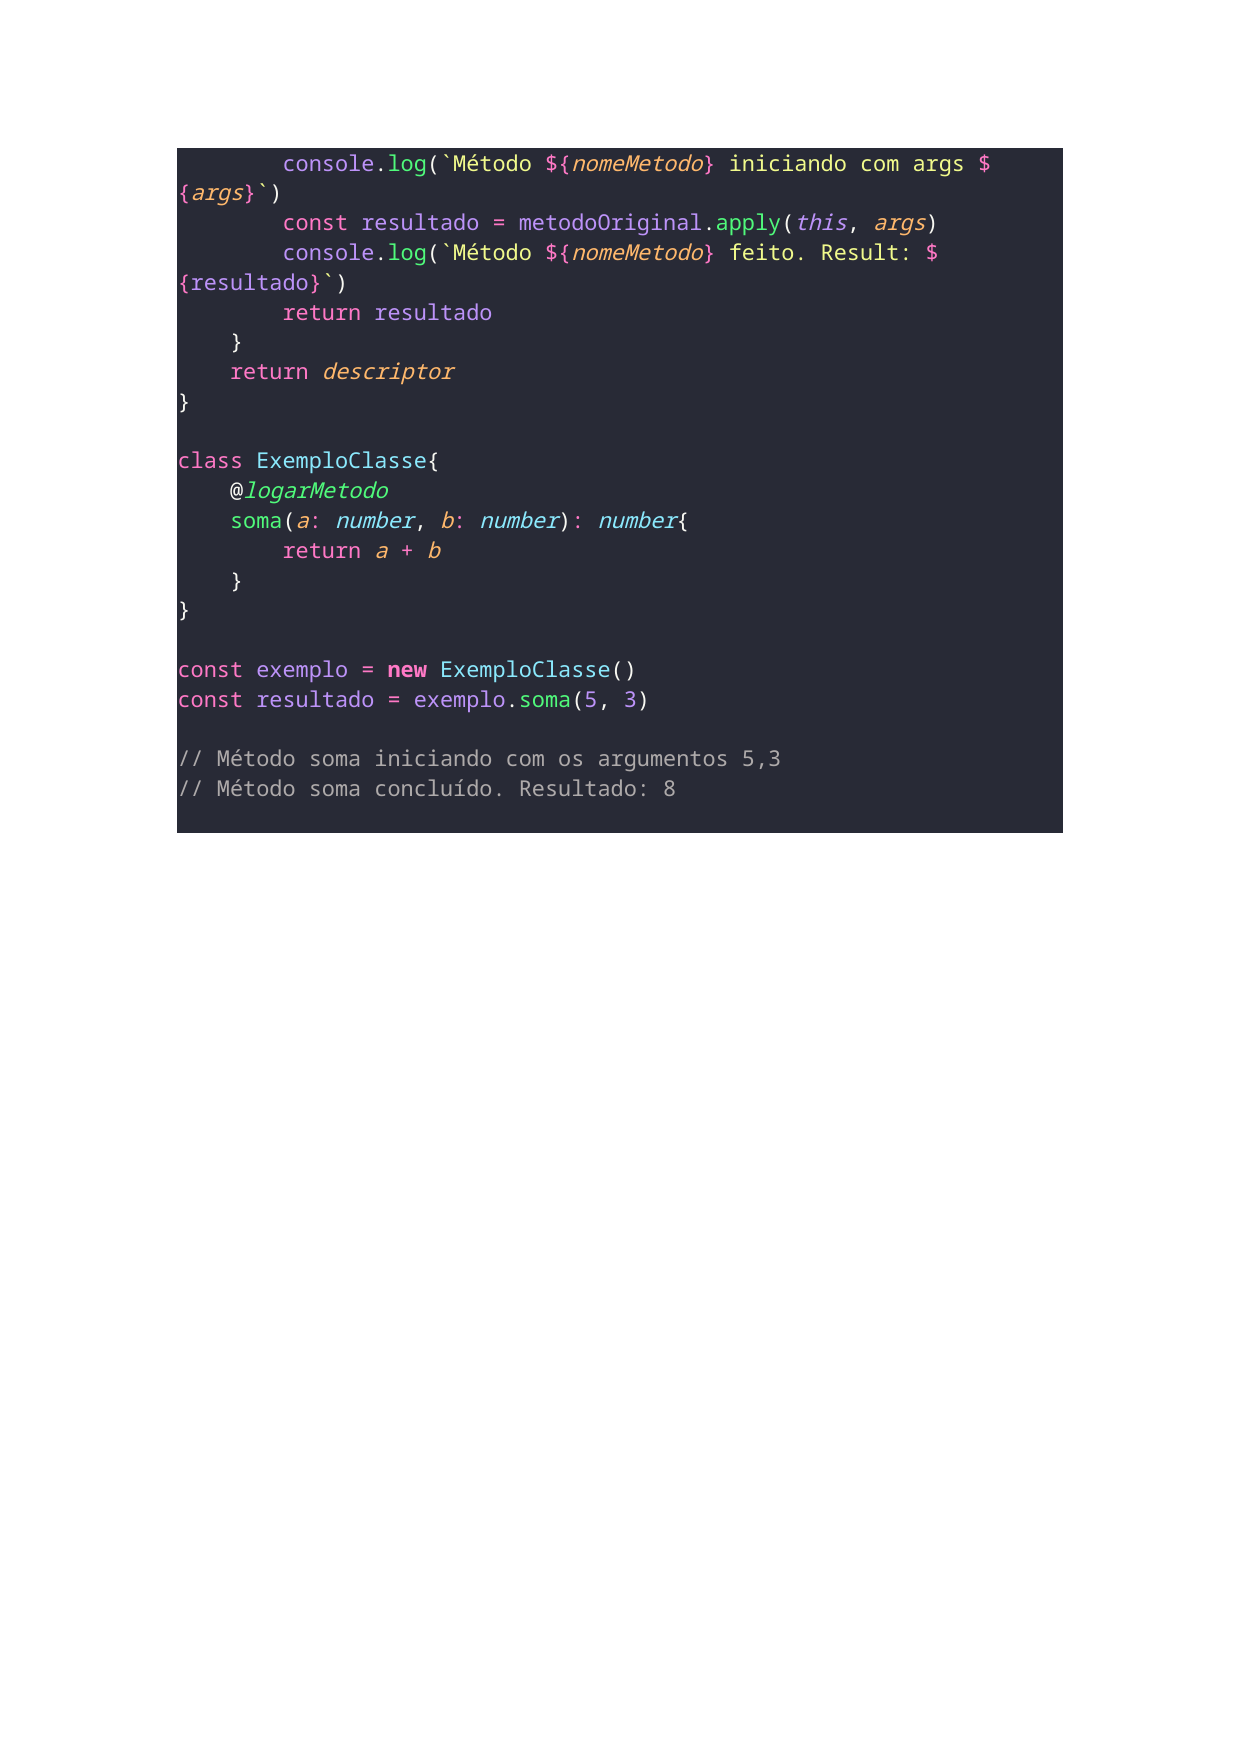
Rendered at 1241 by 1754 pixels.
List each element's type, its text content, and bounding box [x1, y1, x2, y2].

text } [177, 594, 1063, 624]
text soma(a: number, b: number): number{ [177, 505, 1063, 535]
text console.log(`Método ${nomeMetodo} iniciando com args ${args}`) [177, 148, 1063, 207]
text } [177, 386, 1063, 416]
text class ExemploClasse{ [177, 446, 1063, 475]
text const exemplo = new ExemploClasse() [177, 654, 1063, 684]
text // Método soma iniciando com os argumentos 5,3 [177, 743, 1063, 773]
text return resultado [177, 297, 1063, 326]
text const resultado = exemplo.soma(5, 3) [177, 684, 1063, 714]
text console.log(`Método ${nomeMetodo} feito. Result: ${resultado}`) [177, 237, 1063, 297]
text } [177, 326, 1063, 356]
text const resultado = metodoOriginal.apply(this, args) [177, 207, 1063, 237]
text return a + b [177, 535, 1063, 565]
text } [177, 565, 1063, 594]
text return descriptor [177, 356, 1063, 386]
text @logarMetodo [177, 475, 1063, 505]
text // Método soma concluído. Resultado: 8 [177, 773, 1063, 803]
